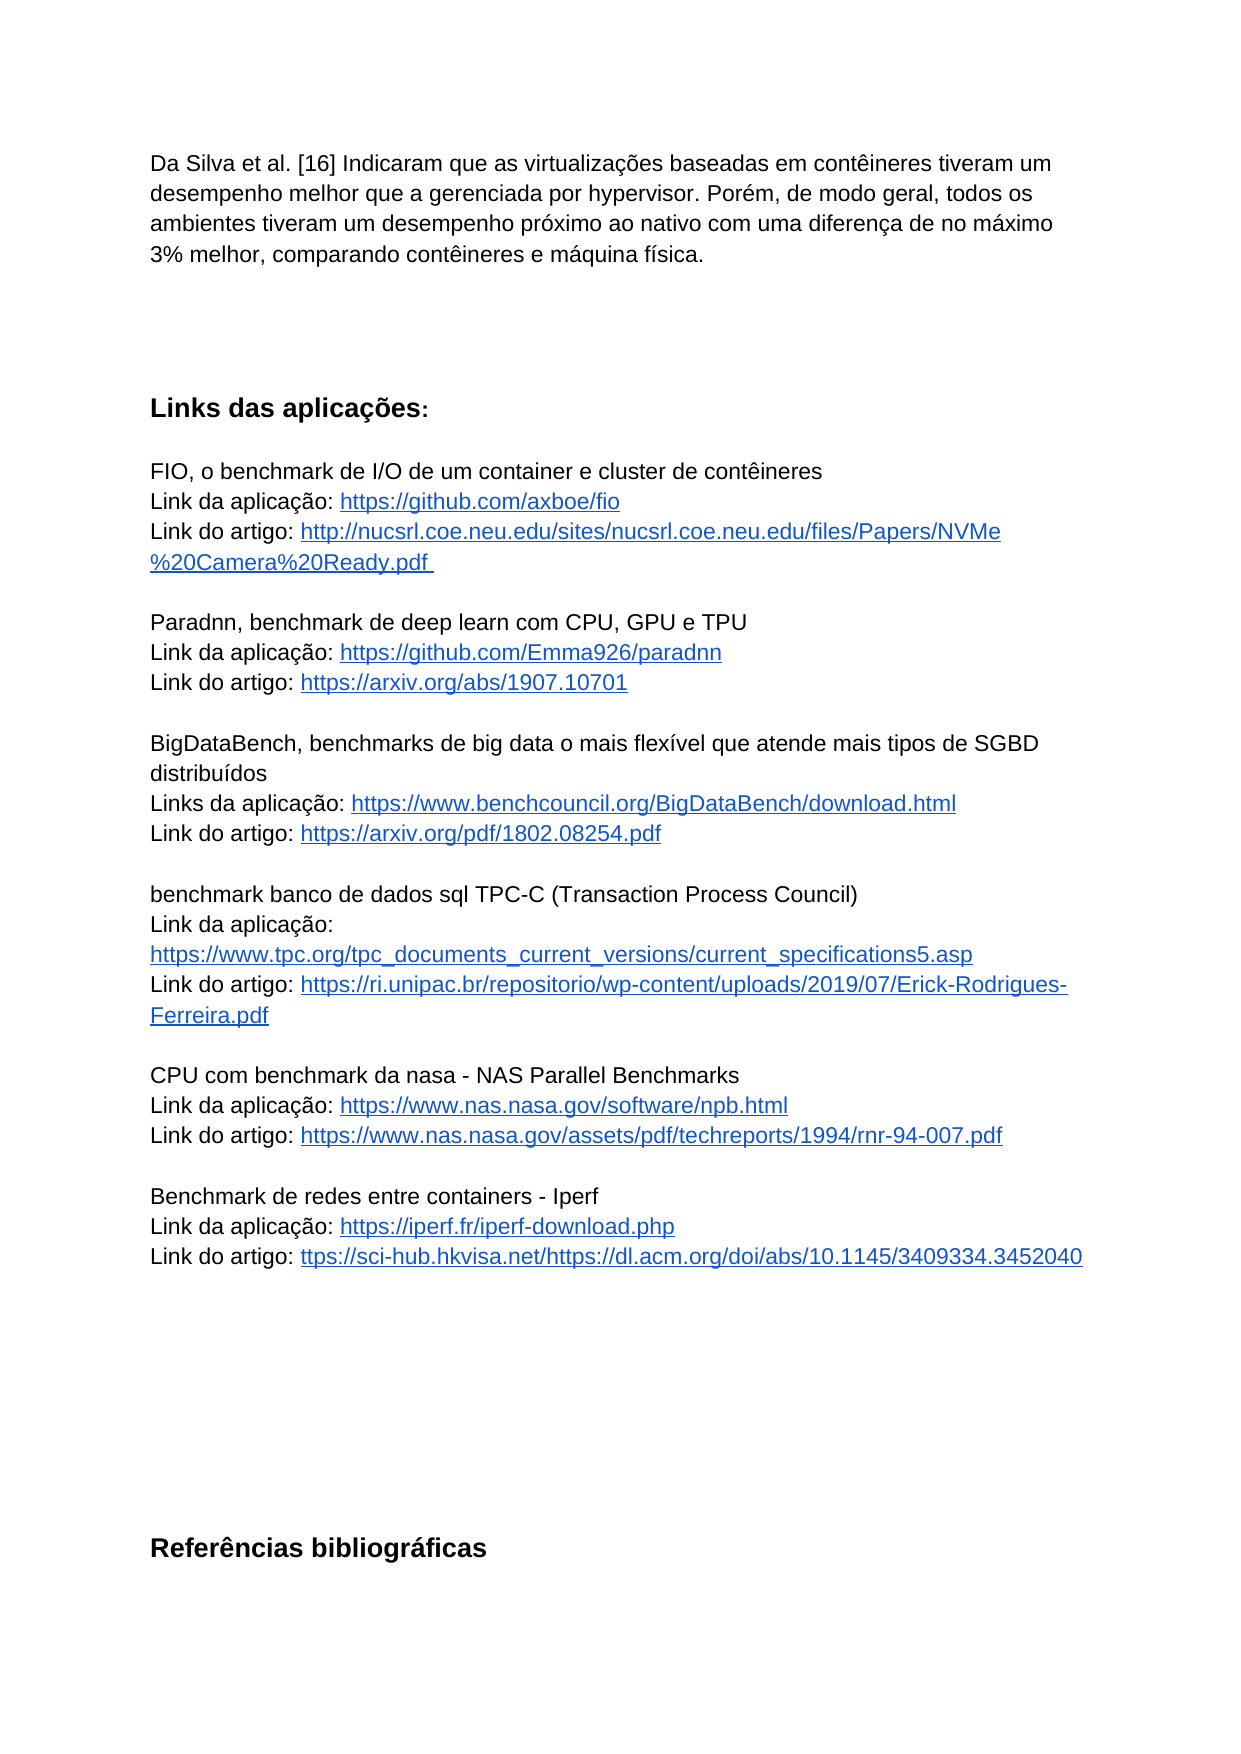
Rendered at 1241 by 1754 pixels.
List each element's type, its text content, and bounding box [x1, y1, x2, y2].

text BigDataBench, benchmarks de big data o mais flexível que atende mais tipos de SGBD distribuídos [150, 730, 1090, 786]
text Paradnn, benchmark de deep learn com CPU, GPU e TPU Link da aplicação: https://github.com/Emma926/paradnn Link do artigo: https://arxiv.org/abs/1907.10701 [150, 609, 1090, 696]
text CPU com benchmark da nasa - NAS Parallel Benchmarks Link da aplicação: https://www.nas.nasa.gov/software/npb.html Link do artigo: https://www.nas.nasa.gov/assets/pdf/techreports/1994/rnr-94-007.pdf [150, 1062, 1090, 1149]
text Link do artigo: https://arxiv.org/pdf/1802.08254.pdf [150, 820, 1090, 847]
text benchmark banco de dados sql TPC-C (Transaction Process Council) Link da aplicação: https://www.tpc.org/tpc_documents_current_versions/current_specifications5.asp [150, 881, 1090, 967]
text Link do artigo: https://ri.unipac.br/repositorio/wp-content/uploads/2019/07/Erick-Rodrigues-Ferreira.pdf [150, 971, 1090, 1028]
text Links das aplicações: [150, 392, 1090, 423]
text Benchmark de redes entre containers - Iperf Link da aplicação: https://iperf.fr/iperf-download.php Link do artigo: ttps://sci-hub.hkvisa.net/https://dl.acm.org/doi/abs/10.1145/3409334.3452040 [150, 1183, 1090, 1269]
text Da Silva et al. [16] Indicaram que as virtualizações baseadas em contêineres tiveram um desempenho melhor que a gerenciada por hypervisor. Porém, de modo geral, todos os ambientes tiveram um desempenho próximo ao nativo com uma diferença de no máximo 3% melhor, comparando contêineres e máquina física. [150, 150, 1090, 267]
text Links da aplicação: https://www.benchcouncil.org/BigDataBench/download.html [150, 790, 1090, 816]
text Referências bibliográficas [150, 1532, 1090, 1563]
text FIO, o benchmark de I/O de um container e cluster de contêineres Link da aplicação: https://github.com/axboe/fio Link do artigo: http://nucsrl.coe.neu.edu/sites/nucsrl.coe.neu.edu/files/Papers/NVMe%20Camera%20Ready.pdf [150, 458, 1090, 575]
